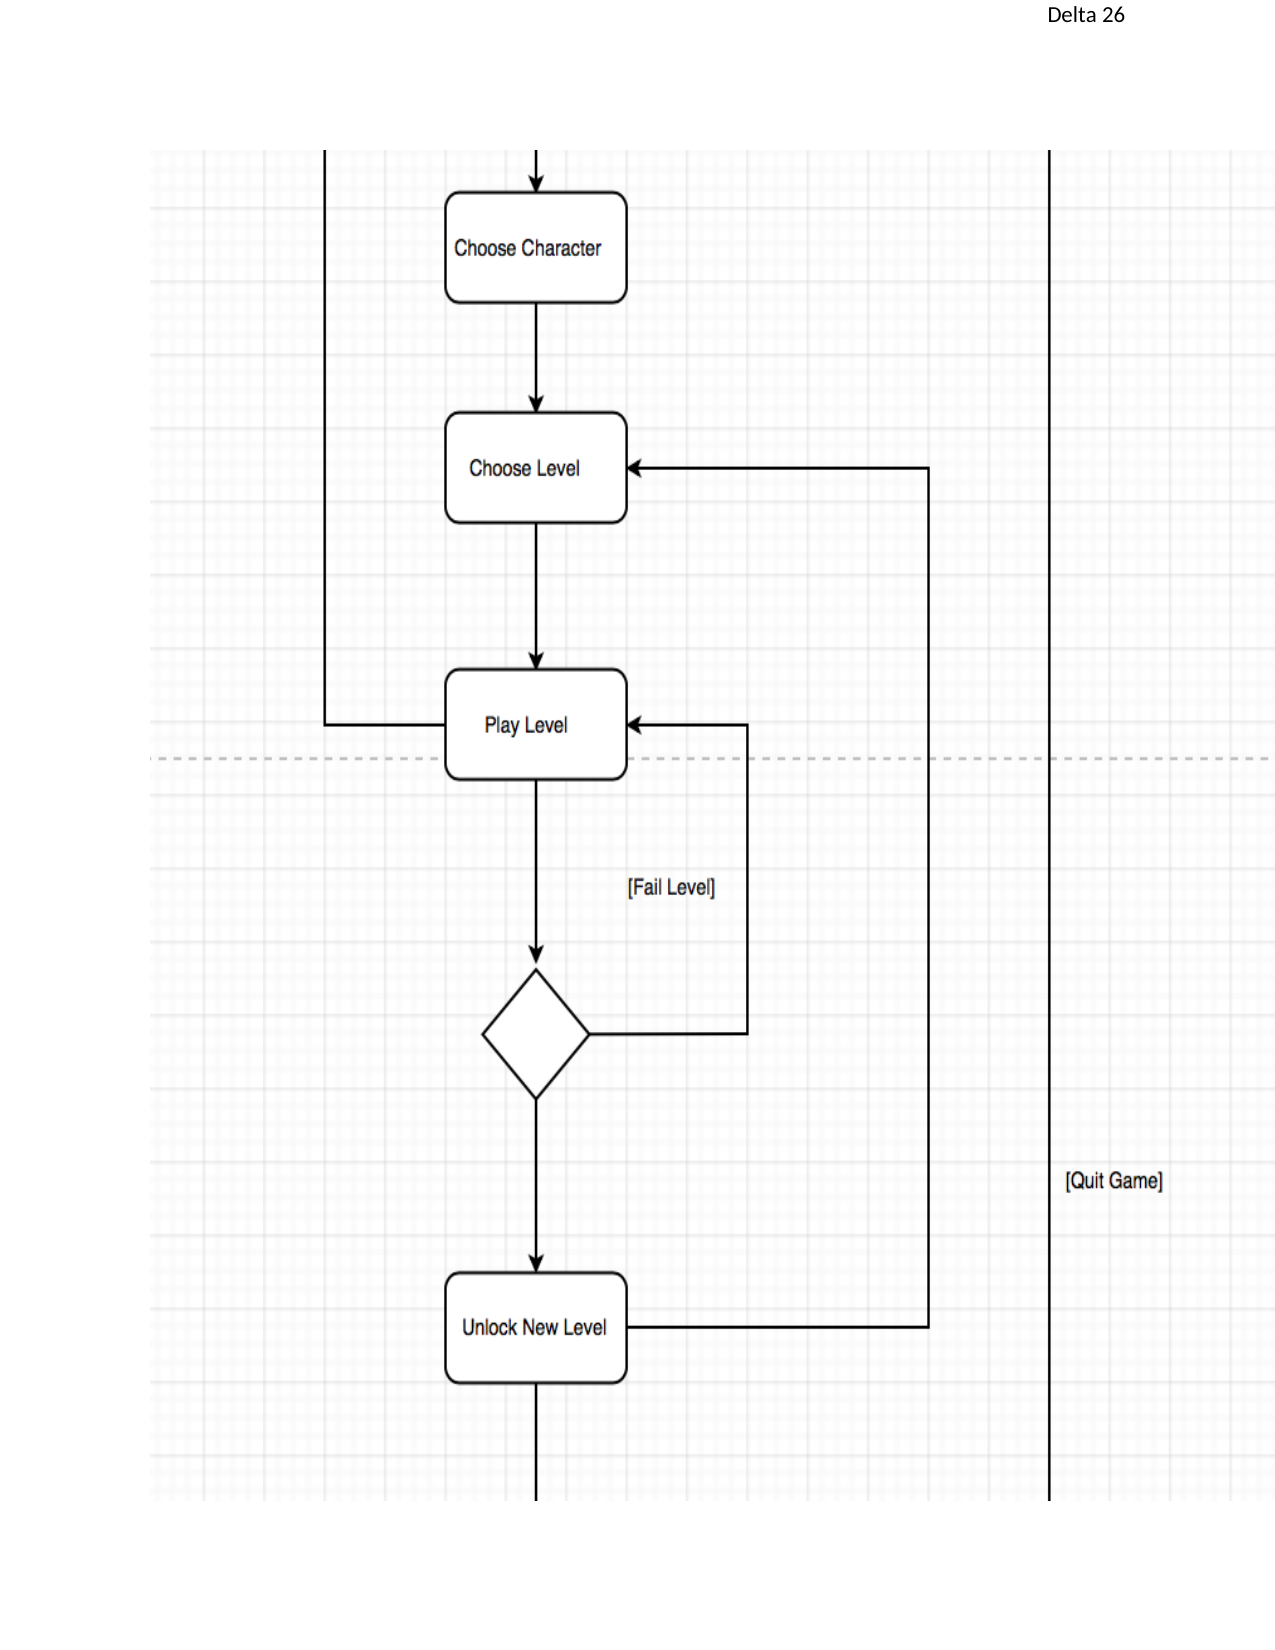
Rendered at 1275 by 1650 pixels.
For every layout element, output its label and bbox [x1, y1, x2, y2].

picture [150, 150, 1275, 1501]
